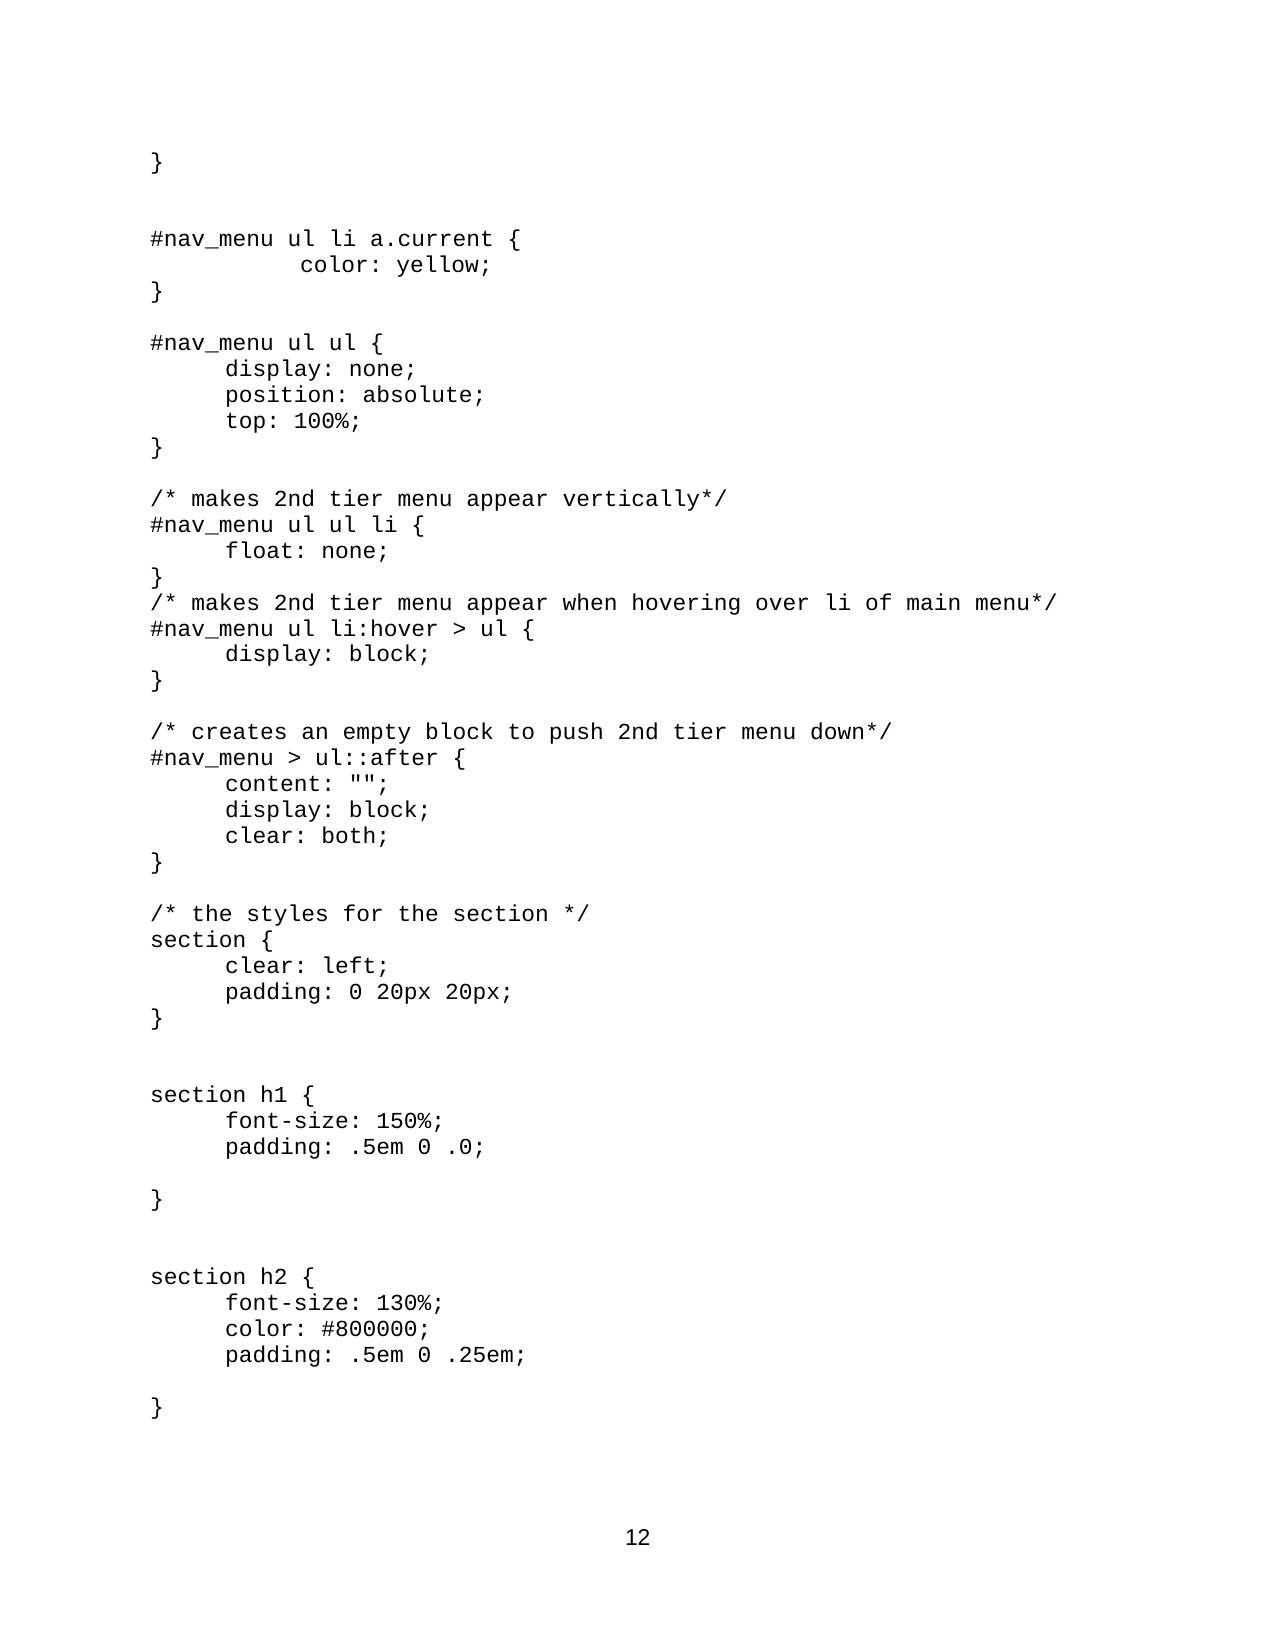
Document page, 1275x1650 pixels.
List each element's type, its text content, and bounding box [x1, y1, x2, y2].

text } [150, 280, 1125, 306]
text padding: .5em 0 .25em; [150, 1343, 1125, 1369]
text /* makes 2nd tier menu appear vertically*/ [150, 487, 1125, 513]
text /* creates an empty block to push 2nd tier menu down*/ [150, 721, 1125, 747]
text #nav_menu > ul::after { [150, 747, 1125, 772]
text clear: both; [150, 824, 1125, 850]
text display: block; [150, 798, 1125, 824]
text display: none; [150, 357, 1125, 383]
text #nav_menu ul li:hover > ul { [150, 617, 1125, 643]
text display: block; [150, 643, 1125, 669]
text section h2 { [150, 1265, 1125, 1291]
text font-size: 130%; [150, 1291, 1125, 1317]
text position: absolute; [150, 383, 1125, 409]
text } [150, 669, 1125, 695]
text /* makes 2nd tier menu appear when hovering over li of main menu*/ [150, 591, 1125, 617]
text } [150, 1395, 1125, 1421]
text padding: .5em 0 .0; [150, 1136, 1125, 1162]
text } [150, 1187, 1125, 1213]
text } [150, 565, 1125, 591]
text } [150, 150, 1125, 176]
text #nav_menu ul ul { [150, 332, 1125, 357]
text section { [150, 928, 1125, 954]
text clear: left; [150, 954, 1125, 980]
text /* the styles for the section */ [150, 902, 1125, 928]
text section h1 { [150, 1084, 1125, 1110]
text color: yellow; [150, 254, 1125, 280]
text #nav_menu ul li a.current { [150, 228, 1125, 254]
text } [150, 435, 1125, 461]
text float: none; [150, 539, 1125, 565]
text } [150, 1006, 1125, 1032]
text font-size: 150%; [150, 1110, 1125, 1136]
text } [150, 850, 1125, 876]
text #nav_menu ul ul li { [150, 513, 1125, 539]
text top: 100%; [150, 409, 1125, 435]
text content: ""; [150, 772, 1125, 798]
text padding: 0 20px 20px; [150, 980, 1125, 1006]
text color: #800000; [150, 1317, 1125, 1343]
